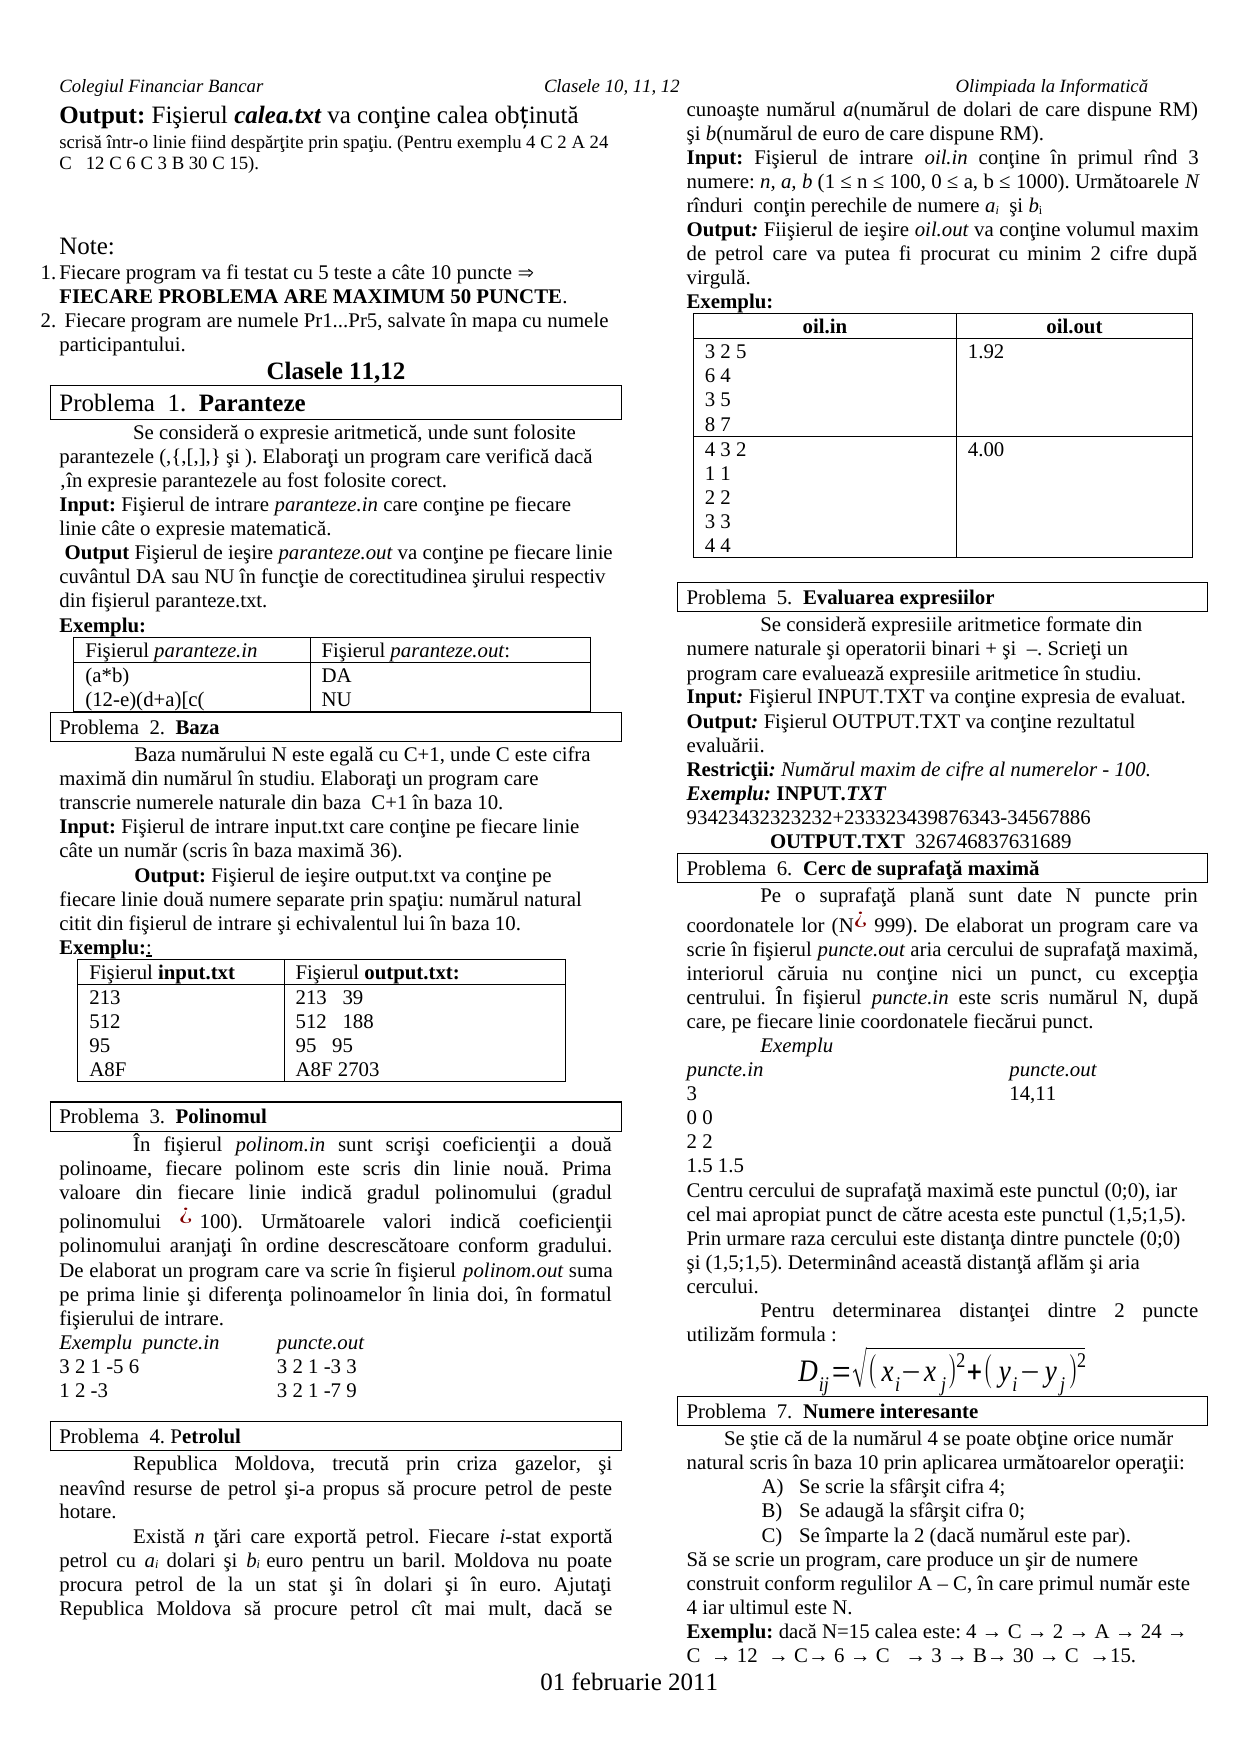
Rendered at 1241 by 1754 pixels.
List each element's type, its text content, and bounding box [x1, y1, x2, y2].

text Problema 6. Cerc de suprafaţă maximă [678, 854, 1207, 882]
table_cell 3 2 1 -3 3 3 2 1 -7 9 [265, 1354, 485, 1421]
text Există n ţări care exportă petrol. Fiecare i-stat exportă petrol cu ai dolari şi bi euro pentru un baril. Moldova nu poate procura petrol de la un stat şi în dolari şi în euro. Ajutaţi Republica Moldova să procure petrol cît mai mult, dacă se cunoaşte numărul a(numărul de dolari de care dispune RM) şi b(numărul de euro de care dispune RM). [686, 97, 1199, 145]
table_header Fişierul paranteze.out: [311, 638, 590, 662]
text Note: [59, 231, 613, 260]
table_cell 4.00 [957, 437, 1192, 557]
subtitle Input: Fişierul INPUT.TXT va conţine expresia de evaluat. [686, 684, 1199, 708]
list Se împarte la 2 (dacă numărul este par). [761, 1522, 1199, 1547]
table_header Exemplu puncte.in [48, 1330, 265, 1354]
text Exemplu: [686, 289, 1199, 313]
text Output: Fişierul calea.txt va conţine calea obținută scrisă într-o linie fiind despărţite prin spaţiu. (Pentru exemplu 4 C 2 A 24 C 12 C 6 C 3 B 30 C 15). [59, 97, 613, 174]
table_header puncte.out [998, 1057, 1210, 1081]
table_cell 3 2 5 6 4 3 5 8 7 [694, 339, 956, 436]
text Există n ţări care exportă petrol. Fiecare i-stat exportă petrol cu ai dolari şi bi euro pentru un baril. Moldova nu poate procura petrol de la un stat şi în dolari şi în euro. Ajutaţi Republica Moldova să procure petrol cît mai mult, dacă se cunoaşte numărul a(numărul de dolari de care dispune RM) şi b(numărul de euro de care dispune RM). [59, 1523, 613, 1620]
text Problema 1. Paranteze [51, 386, 621, 419]
subtitle Exemplu: INPUT.TXT 93423432323232+233323439876343-34567886 [686, 781, 1199, 829]
text Se ştie că de la numărul 4 se poate obţine orice număr natural scris în baza 10 prin aplicarea următoarelor operaţii: [686, 1426, 1199, 1474]
text Baza numărului N este egală cu C+1, unde C este cifra maximă din numărul în studiu. Elaboraţi un program care transcrie numerele naturale din baza C+1 în baza 10. [59, 742, 613, 814]
text În fişierul polinom.in sunt scrişi coeficienţii a două polinoame, fiecare polinom este scris din linie nouă. Prima valoare din fiecare linie indică gradul polinomului (gradul polinomului 100). Următoarele valori indică coeficienţii polinomului aranjaţi în ordine descrescătoare conform gradului. De elaborat un program care va scrie în fişierul polinom.out suma pe prima linie şi diferenţa polinoamelor în linia doi, în formatul fişierului de intrare. [59, 1132, 613, 1330]
text Pentru determinarea distanţei dintre 2 puncte utilizăm formula : [686, 1298, 1199, 1346]
text Republica Moldova, trecută prin criza gazelor, şi neavînd resurse de petrol şi-a propus să procure petrol de peste hotare. [59, 1451, 613, 1523]
text Problema 2. Baza [51, 713, 621, 741]
table_cell Centru cercului de suprafaţă maximă este punctul (0;0), iar cel mai apropiat punct de către acesta este punctul (1,5;1,5). Prin urmare raza cercului este distanţa dintre punctele (0;0) şi (1,5;1,5). Determinând această distanţă aflăm şi aria cercului. [675, 1178, 1210, 1298]
table_cell 213 512 95 A8F [78, 985, 284, 1081]
text Clasele 11,12 [59, 356, 613, 385]
table_cell 3 0 0 2 2 1.5 1.5 [675, 1081, 998, 1177]
table_header puncte.in [675, 1057, 998, 1081]
table_cell 1.92 [957, 339, 1192, 436]
text Output Fişierul de ieşire paranteze.out va conţine pe fiecare linie cuvântul DA sau NU în funcţie de corectitudinea şirului respectiv din fişierul paranteze.txt. [59, 540, 613, 612]
list Fiecare program are numele Pr1...Pr5, salvate în mapa cu numele participantului. [40, 308, 613, 356]
subtitle OUTPUT.TXT 326746837631689 [686, 829, 1199, 853]
table_cell 213 39 512 188 95 95 A8F 2703 [285, 985, 565, 1081]
table_cell 4 3 2 1 1 2 2 3 3 4 4 [694, 437, 956, 557]
text Exemplu:: [59, 935, 613, 959]
text Input: Fişierul de intrare input.txt care conţine pe fiecare linie câte un număr (scris în baza maximă 36). [59, 814, 613, 862]
text Problema 7. Numere interesante [678, 1397, 1207, 1425]
list Fiecare program va fi testat cu 5 teste a câte 10 puncte FIECARE PROBLEMA ARE MAXIMUM 50 PUNCTE. [40, 260, 613, 308]
list Se scrie la sfârşit cifra 4; [761, 1474, 1199, 1498]
text Să se scrie un program, care produce un şir de numere construit conform regulilor A – C, în care primul număr este 4 iar ultimul este N. [686, 1547, 1199, 1619]
text Output: Fişierul de ieşire output.txt va conţine pe fiecare linie două numere separate prin spaţiu: numărul natural citit din fişierul de intrare şi echivalentul lui în baza 10. [59, 862, 613, 935]
table_header Fişierul paranteze.in [74, 638, 310, 662]
table_cell 14,11 [998, 1081, 1210, 1177]
text Input: Fişierul de intrare paranteze.in care conţine pe fiecare linie câte o expresie matematică. [59, 492, 613, 540]
subtitle Output: Fişierul OUTPUT.TXT va conţine rezultatul evaluării. [686, 708, 1199, 757]
list Se adaugă la sfârşit cifra 0; [761, 1498, 1199, 1522]
table_header puncte.out [265, 1330, 485, 1354]
table_header oil.in [694, 314, 956, 338]
table_header Fişierul input.txt [78, 960, 284, 984]
table_cell 3 2 1 -5 6 1 2 -3 [48, 1354, 265, 1421]
text Exemplu [686, 1033, 1199, 1057]
text Input: Fişierul de intrare oil.in conţine în primul rînd 3 numere: n, a, b (1 ≤ n ≤ 100, 0 ≤ a, b ≤ 1000). Următoarele N rînduri conţin perechile de numere ai şi bi [686, 145, 1199, 217]
text Output: Fiişierul de ieşire oil.out va conţine volumul maxim de petrol care va putea fi procurat cu minim 2 cifre după virgulă. [686, 217, 1199, 289]
table_header Fişierul output.txt: [285, 960, 565, 984]
table_cell DA NU [311, 663, 590, 711]
table_header oil.out [957, 314, 1192, 338]
text Problema 4. Petrolul [51, 1422, 621, 1450]
text Exemplu: dacă N=15 calea este: 4 → C → 2 → A → 24 → C → 12 → C→ 6 → C → 3 → B→ 30 → C →15. [686, 1619, 1199, 1667]
table_cell (a*b) (12-e)(d+a)[c( [74, 663, 310, 711]
subtitle Restricţii: Numărul maxim de cifre al numerelor - 100. [686, 757, 1199, 781]
text Pe o suprafaţă plană sunt date N puncte prin coordonatele lor (N999). De elaborat un program care va scrie în fişierul puncte.out aria cercului de suprafaţă maximă, interiorul căruia nu conţine nici un punct, cu excepţia centrului. În fişierul puncte.in este scris numărul N, după care, pe fiecare linie coordonatele fiecărui punct. [686, 883, 1199, 1033]
text Problema 5. Evaluarea expresiilor [678, 583, 1207, 611]
text Se consideră expresiile aritmetice formate din numere naturale şi operatorii binari + şi –. Scrieţi un program care evaluează expresiile aritmetice în studiu. [686, 612, 1199, 684]
text Se consideră o expresie aritmetică, unde sunt folosite parantezele (,{,[,],} şi ). Elaboraţi un program care verifică dacă ‚în expresie parantezele au fost folosite corect. [59, 420, 613, 492]
text Problema 3. Polinomul [51, 1103, 621, 1131]
text Exemplu: [59, 612, 613, 637]
